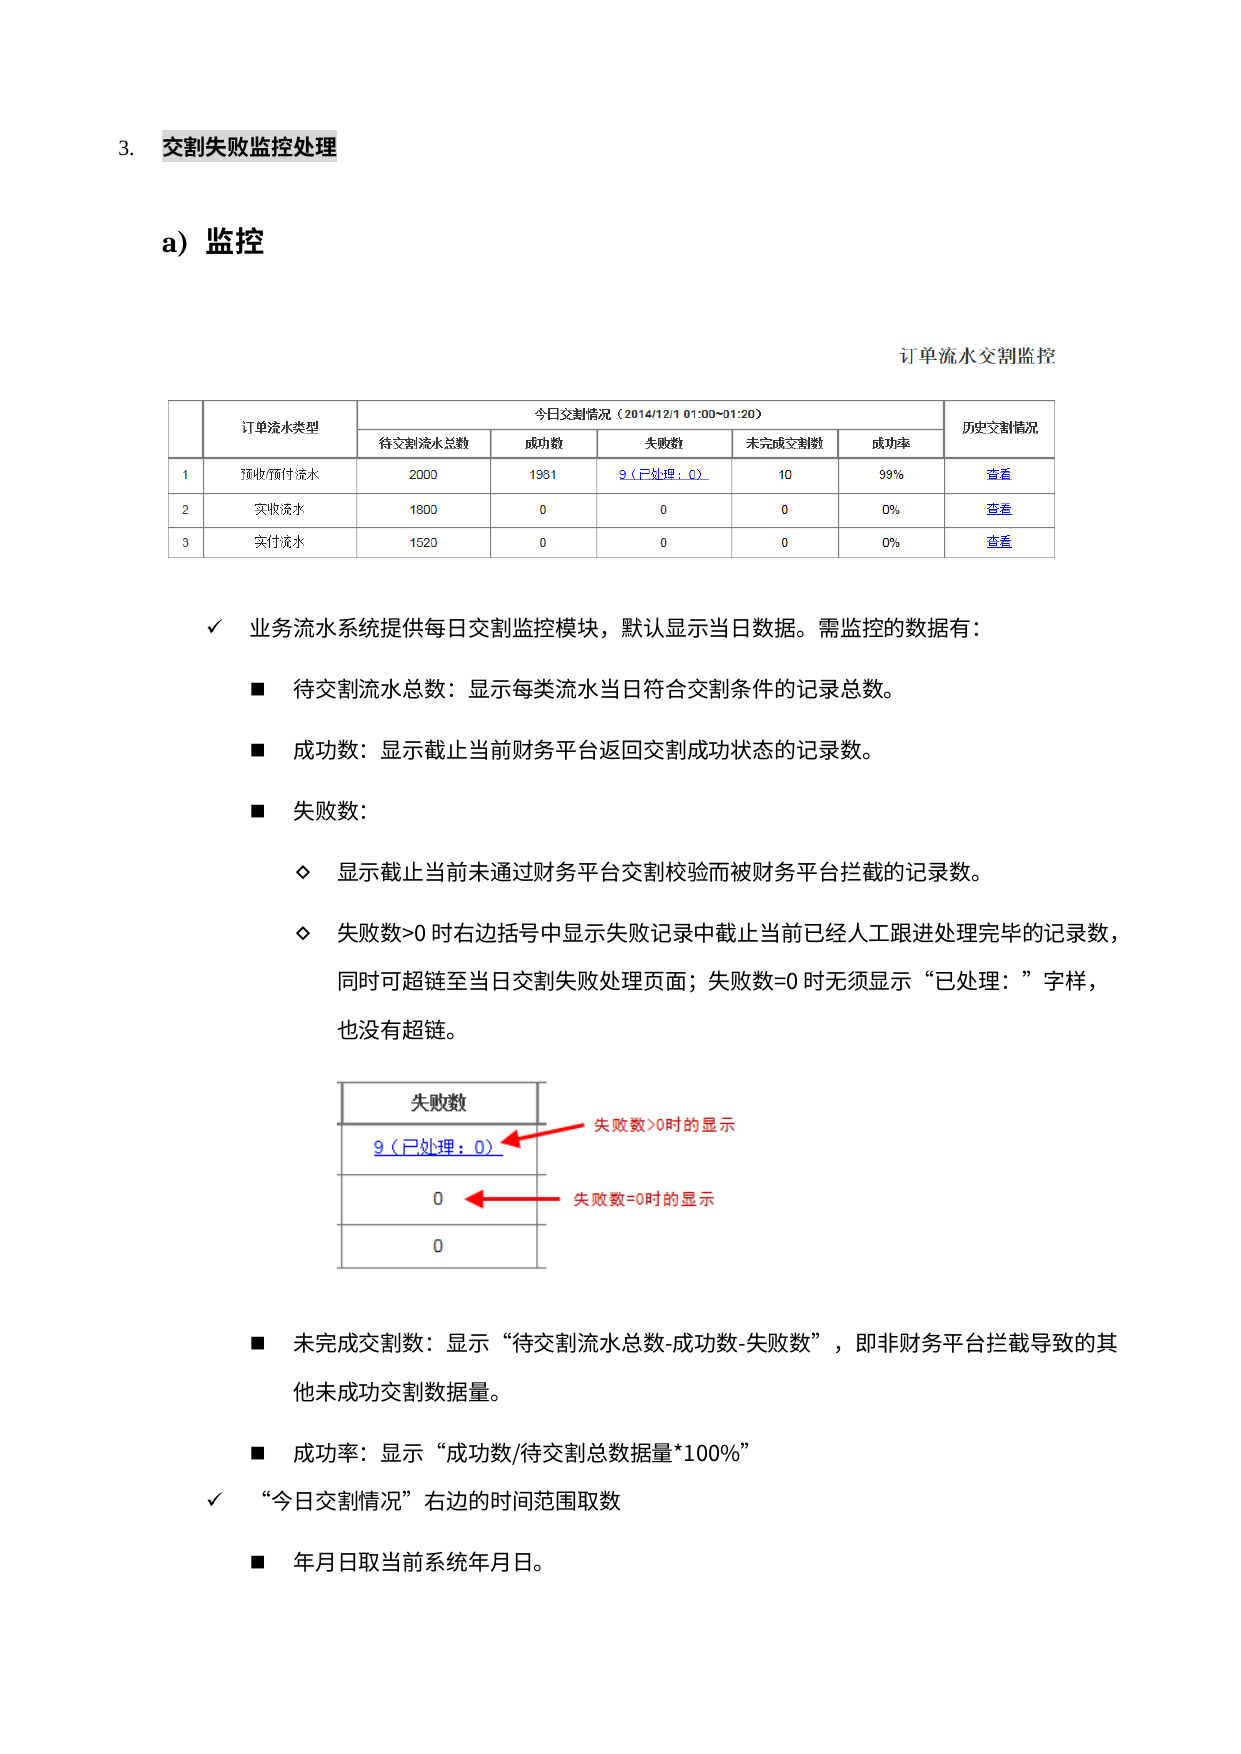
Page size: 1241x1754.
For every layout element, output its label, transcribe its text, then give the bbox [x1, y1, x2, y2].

subtitle 监控 [162, 207, 1122, 272]
list 未完成交割数：显示“待交割流水总数-成功数-失败数”，即非财务平台拦截导致的其他未成功交割数据量。 [249, 1326, 1122, 1407]
list 成功数：显示截止当前财务平台返回交割成功状态的记录数。 [249, 733, 1122, 765]
picture [161, 325, 1062, 565]
subtitle 交割失败监控处理 [118, 129, 1122, 162]
list 业务流水系统提供每日交割监控模块，默认显示当日数据。需监控的数据有： [206, 611, 1122, 643]
list 待交割流水总数：显示每类流水当日符合交割条件的记录总数。 [249, 672, 1122, 704]
list 年月日取当前系统年月日。 [249, 1545, 1122, 1577]
list 成功率：显示“成功数/待交割总数据量*100%” [249, 1436, 1122, 1468]
list 失败数>0时右边括号中显示失败记录中截止当前已经人工跟进处理完毕的记录数，同时可超链至当日交割失败处理页面；失败数=0时无须显示“已处理：”字样，也没有超链。 [293, 915, 1122, 1045]
list 显示截止当前未通过财务平台交割校验而被财务平台拦截的记录数。 [293, 854, 1122, 887]
list “今日交割情况”右边的时间范围取数 [206, 1484, 1122, 1516]
picture [336, 1073, 756, 1283]
list 失败数： [249, 793, 1122, 826]
